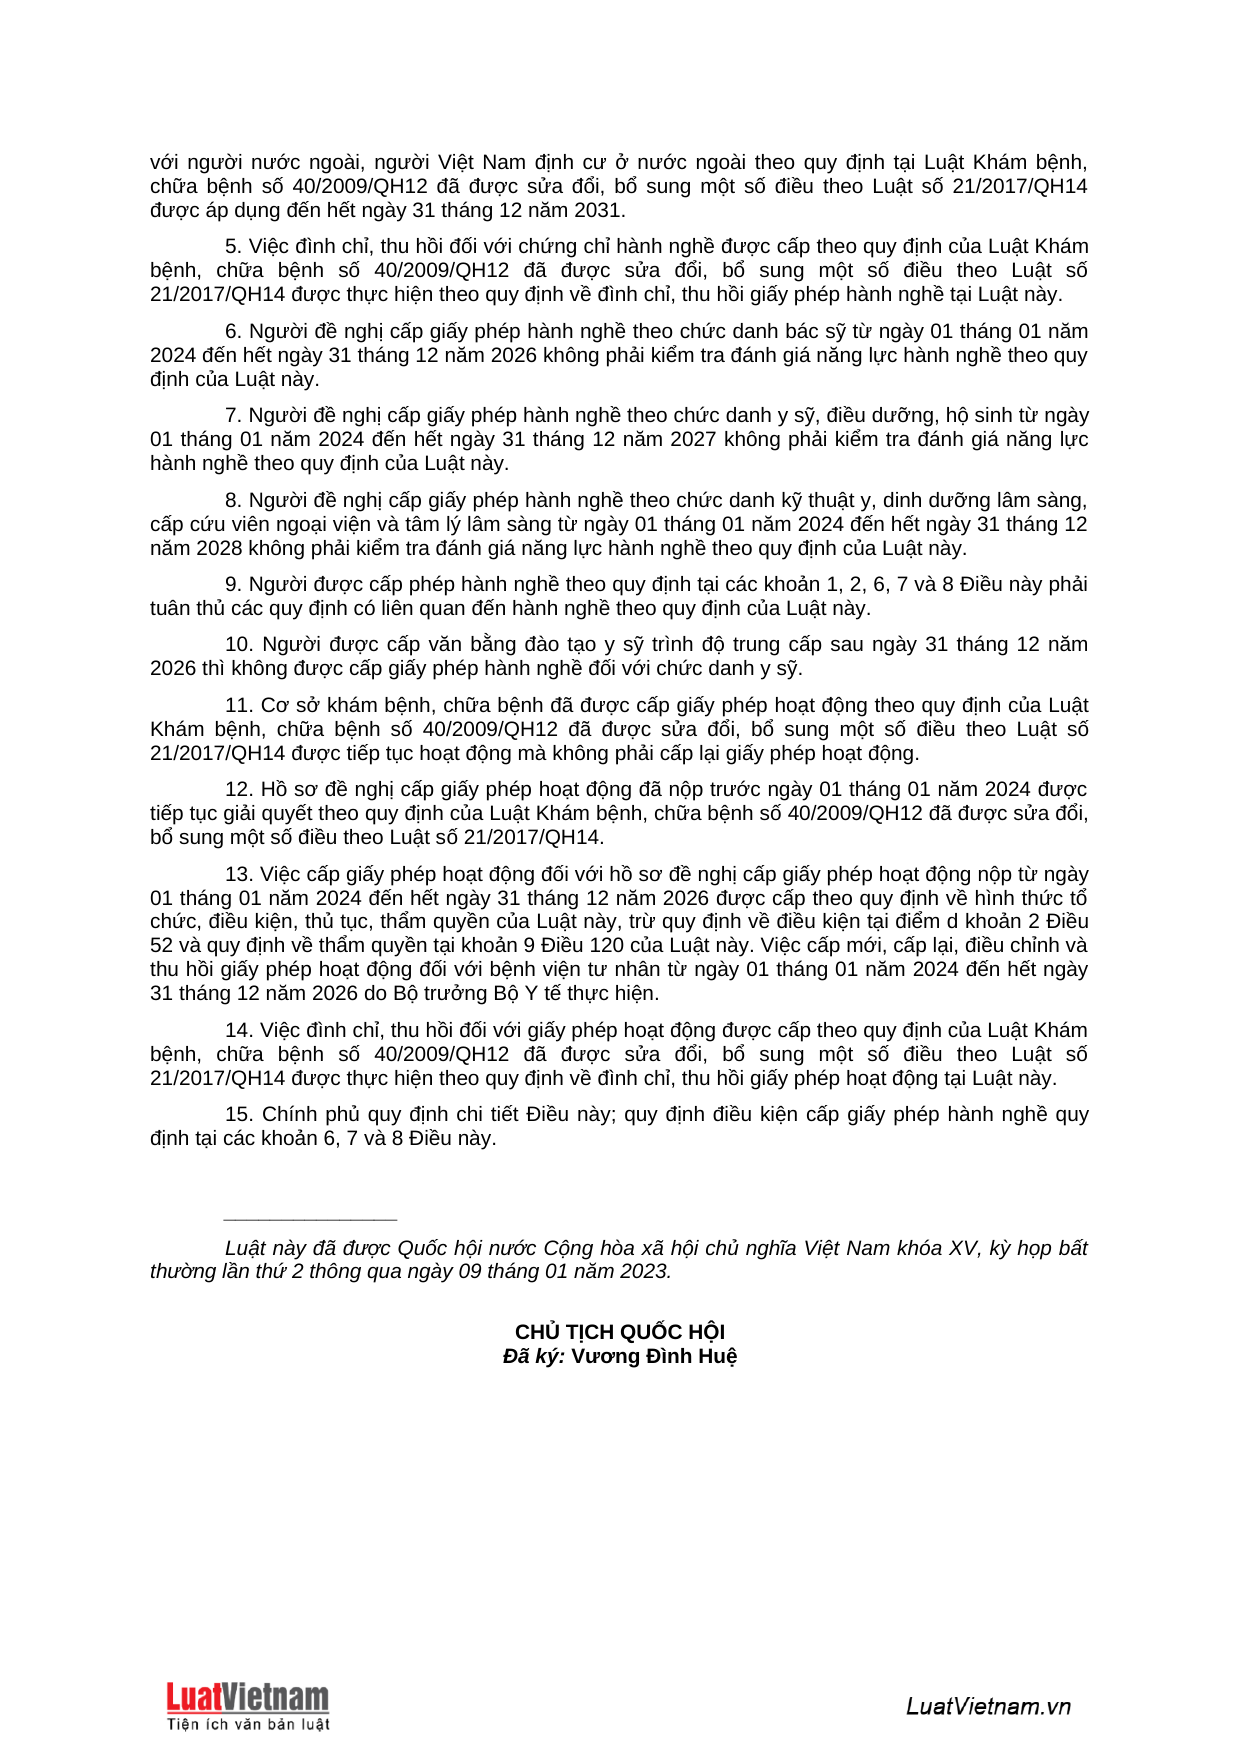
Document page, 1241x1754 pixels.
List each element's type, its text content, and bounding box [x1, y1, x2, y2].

text 7. Người đề nghị cấp giấy phép hành nghề theo chức danh y sỹ, điều dưỡng, hộ sinh từ ngày 01 tháng 01 năm 2024 đến hết ngày 31 tháng 12 năm 2027 không phải kiểm tra đánh giá năng lực hành nghề theo quy định của Luật này. [150, 403, 1090, 475]
text 10. Người được cấp văn bằng đào tạo y sỹ trình độ trung cấp sau ngày 31 tháng 12 năm 2026 thì không được cấp giấy phép hành nghề đối với chức danh y sỹ. [150, 632, 1090, 680]
text 9. Người được cấp phép hành nghề theo quy định tại các khoản 1, 2, 6, 7 và 8 Điều này phải tuân thủ các quy định có liên quan đến hành nghề theo quy định của Luật này. [150, 572, 1090, 620]
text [150, 150, 1090, 222]
text 8. Người đề nghị cấp giấy phép hành nghề theo chức danh kỹ thuật y, dinh dưỡng lâm sàng, cấp cứu viên ngoại viện và tâm lý lâm sàng từ ngày 01 tháng 01 năm 2024 đến hết ngày 31 tháng 12 năm 2028 không phải kiểm tra đánh giá năng lực hành nghề theo quy định của Luật này. [150, 487, 1090, 559]
text 11. Cơ sở khám bệnh, chữa bệnh đã được cấp giấy phép hoạt động theo quy định của Luật Khám bệnh, chữa bệnh số 40/2009/QH12 đã được sửa đổi, bổ sung một số điều theo Luật số 21/2017/QH14 được tiếp tục hoạt động mà không phải cấp lại giấy phép hoạt động. [150, 693, 1090, 764]
text _______________ [150, 1199, 1090, 1223]
picture [150, 1660, 1090, 1754]
text CHỦ TỊCH QUỐC HỘI Đã ký: Vương Đình Huệ [150, 1320, 1090, 1368]
text 12. Hồ sơ đề nghị cấp giấy phép hoạt động đã nộp trước ngày 01 tháng 01 năm 2024 được tiếp tục giải quyết theo quy định của Luật Khám bệnh, chữa bệnh số 40/2009/QH12 đã được sửa đổi, bổ sung một số điều theo Luật số 21/2017/QH14. [150, 777, 1090, 849]
text 15. Chính phủ quy định chi tiết Điều này; quy định điều kiện cấp giấy phép hành nghề quy định tại các khoản 6, 7 và 8 Điều này. [150, 1102, 1090, 1150]
text 14. Việc đình chỉ, thu hồi đối với giấy phép hoạt động được cấp theo quy định của Luật Khám bệnh, chữa bệnh số 40/2009/QH12 đã được sửa đổi, bổ sung một số điều theo Luật số 21/2017/QH14 được thực hiện theo quy định về đình chỉ, thu hồi giấy phép hoạt động tại Luật này. [150, 1018, 1090, 1089]
text Luật này đã được Quốc hội nước Cộng hòa xã hội chủ nghĩa Việt Nam khóa XV, kỳ họp bất thường lần thứ 2 thông qua ngày 09 tháng 01 năm 2023. [150, 1235, 1090, 1283]
text 5. Việc đình chỉ, thu hồi đối với chứng chỉ hành nghề được cấp theo quy định của Luật Khám bệnh, chữa bệnh số 40/2009/QH12 đã được sửa đổi, bổ sung một số điều theo Luật số 21/2017/QH14 được thực hiện theo quy định về đình chỉ, thu hồi giấy phép hành nghề tại Luật này. [150, 234, 1090, 306]
text 6. Người đề nghị cấp giấy phép hành nghề theo chức danh bác sỹ từ ngày 01 tháng 01 năm 2024 đến hết ngày 31 tháng 12 năm 2026 không phải kiểm tra đánh giá năng lực hành nghề theo quy định của Luật này. [150, 319, 1090, 391]
text 13. Việc cấp giấy phép hoạt động đối với hồ sơ đề nghị cấp giấy phép hoạt động nộp từ ngày 01 tháng 01 năm 2024 đến hết ngày 31 tháng 12 năm 2026 được cấp theo quy định về hình thức tổ chức, điều kiện, thủ tục, thẩm quyền của Luật này, trừ quy định về điều kiện tại điểm d khoản 2 Điều 52 và quy định về thẩm quyền tại khoản 9 Điều 120 của Luật này. Việc cấp mới, cấp lại, điều chỉnh và thu hồi giấy phép hoạt động đối với bệnh viện tư nhân từ ngày 01 tháng 01 năm 2024 đến hết ngày 31 tháng 12 năm 2026 do Bộ trưởng Bộ Y tế thực hiện. [150, 861, 1090, 1005]
